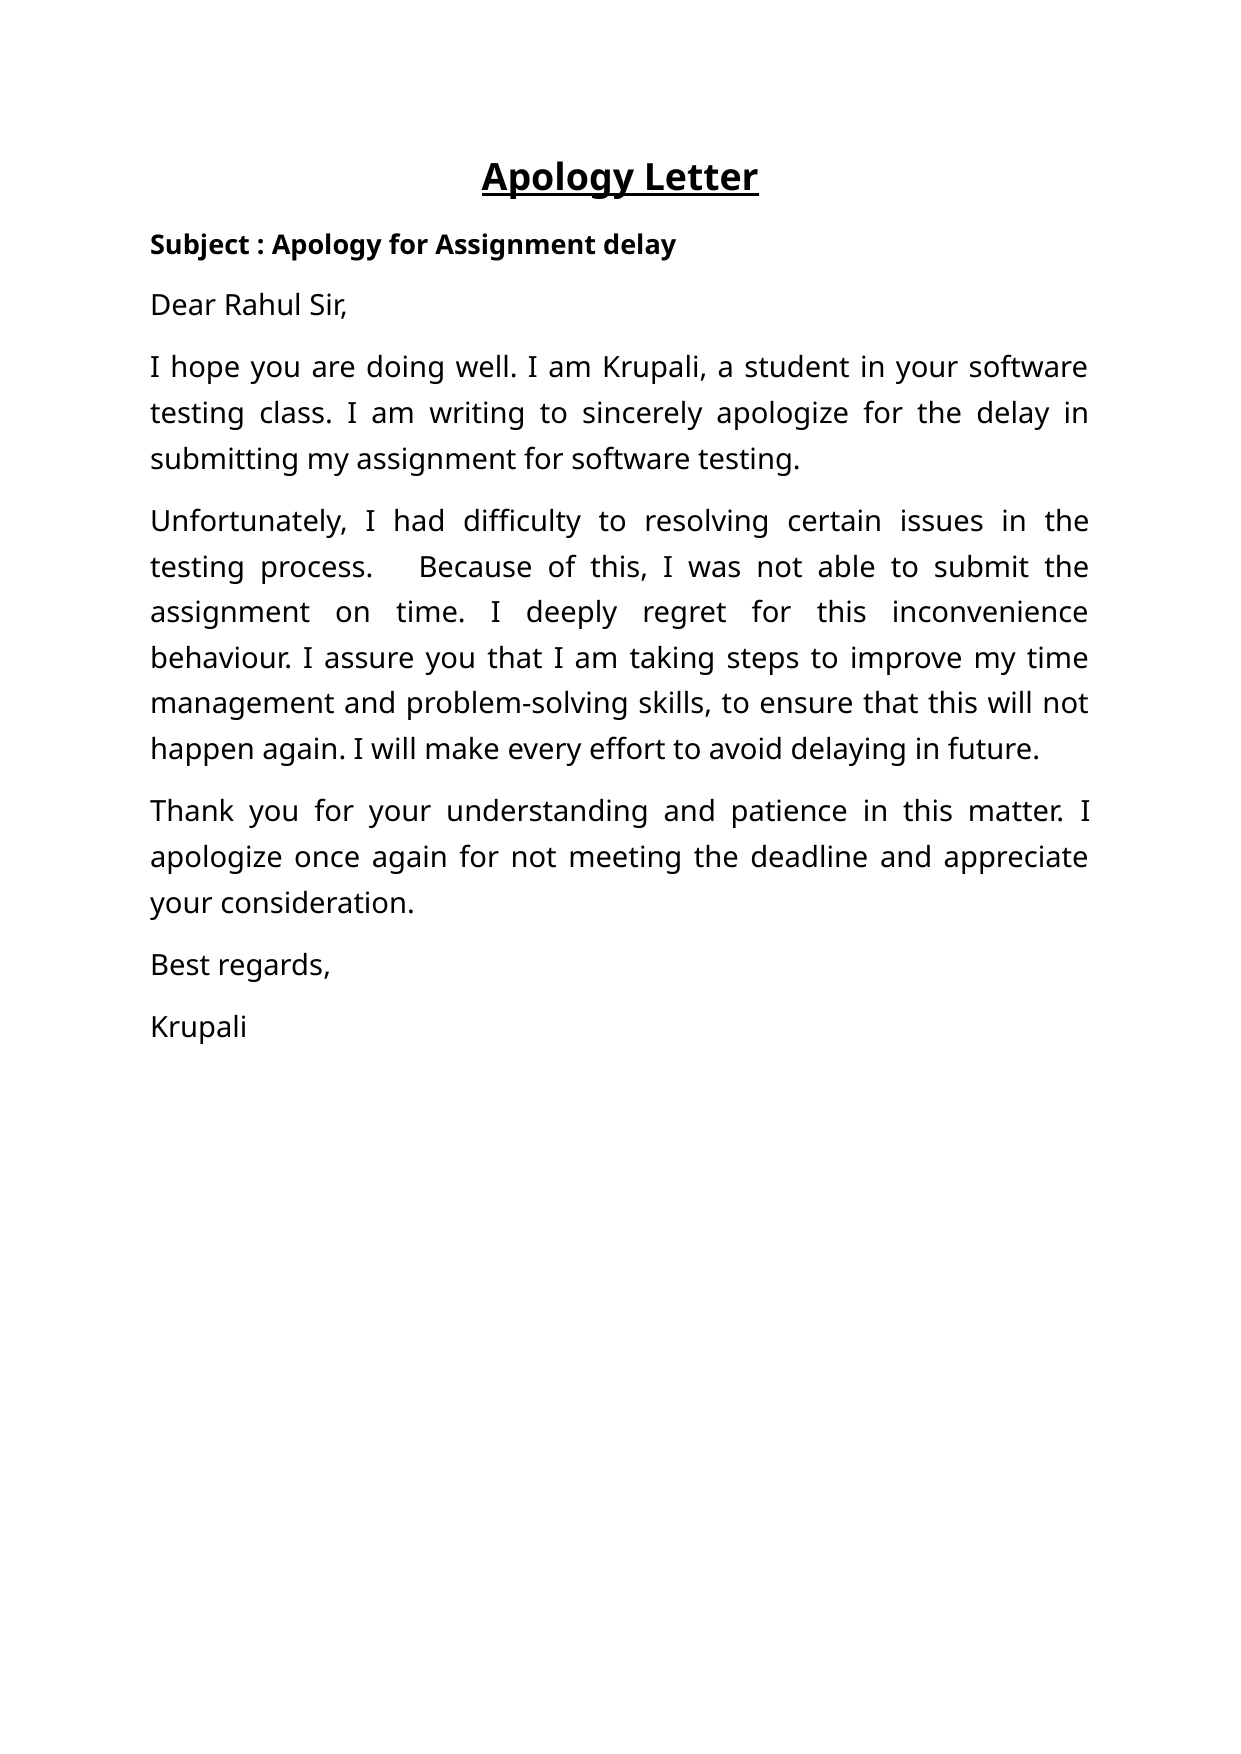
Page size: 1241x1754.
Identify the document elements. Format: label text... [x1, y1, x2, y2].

text Krupali [150, 1006, 1090, 1046]
text Dear Rahul Sir, [150, 284, 1090, 324]
text Unfortunately, I had difficulty to resolving certain issues in the testing process. Because of this, I was not able to submit the assignment on time. I deeply regret for this inconvenience behaviour. I assure you that I am taking steps to improve my time management and problem-solving skills, to ensure that this will not happen again. I will make every effort to avoid delaying in future. [150, 500, 1090, 768]
text Subject : Apology for Assignment delay [150, 225, 1090, 262]
text Apology Letter [150, 150, 1090, 201]
text Best regards, [150, 944, 1090, 984]
text Thank you for your understanding and patience in this matter. I apologize once again for not meeting the deadline and appreciate your consideration. [150, 791, 1090, 922]
text I hope you are doing well. I am Krupali, a student in your software testing class. I am writing to sincerely apologize for the delay in submitting my assignment for software testing. [150, 347, 1090, 478]
